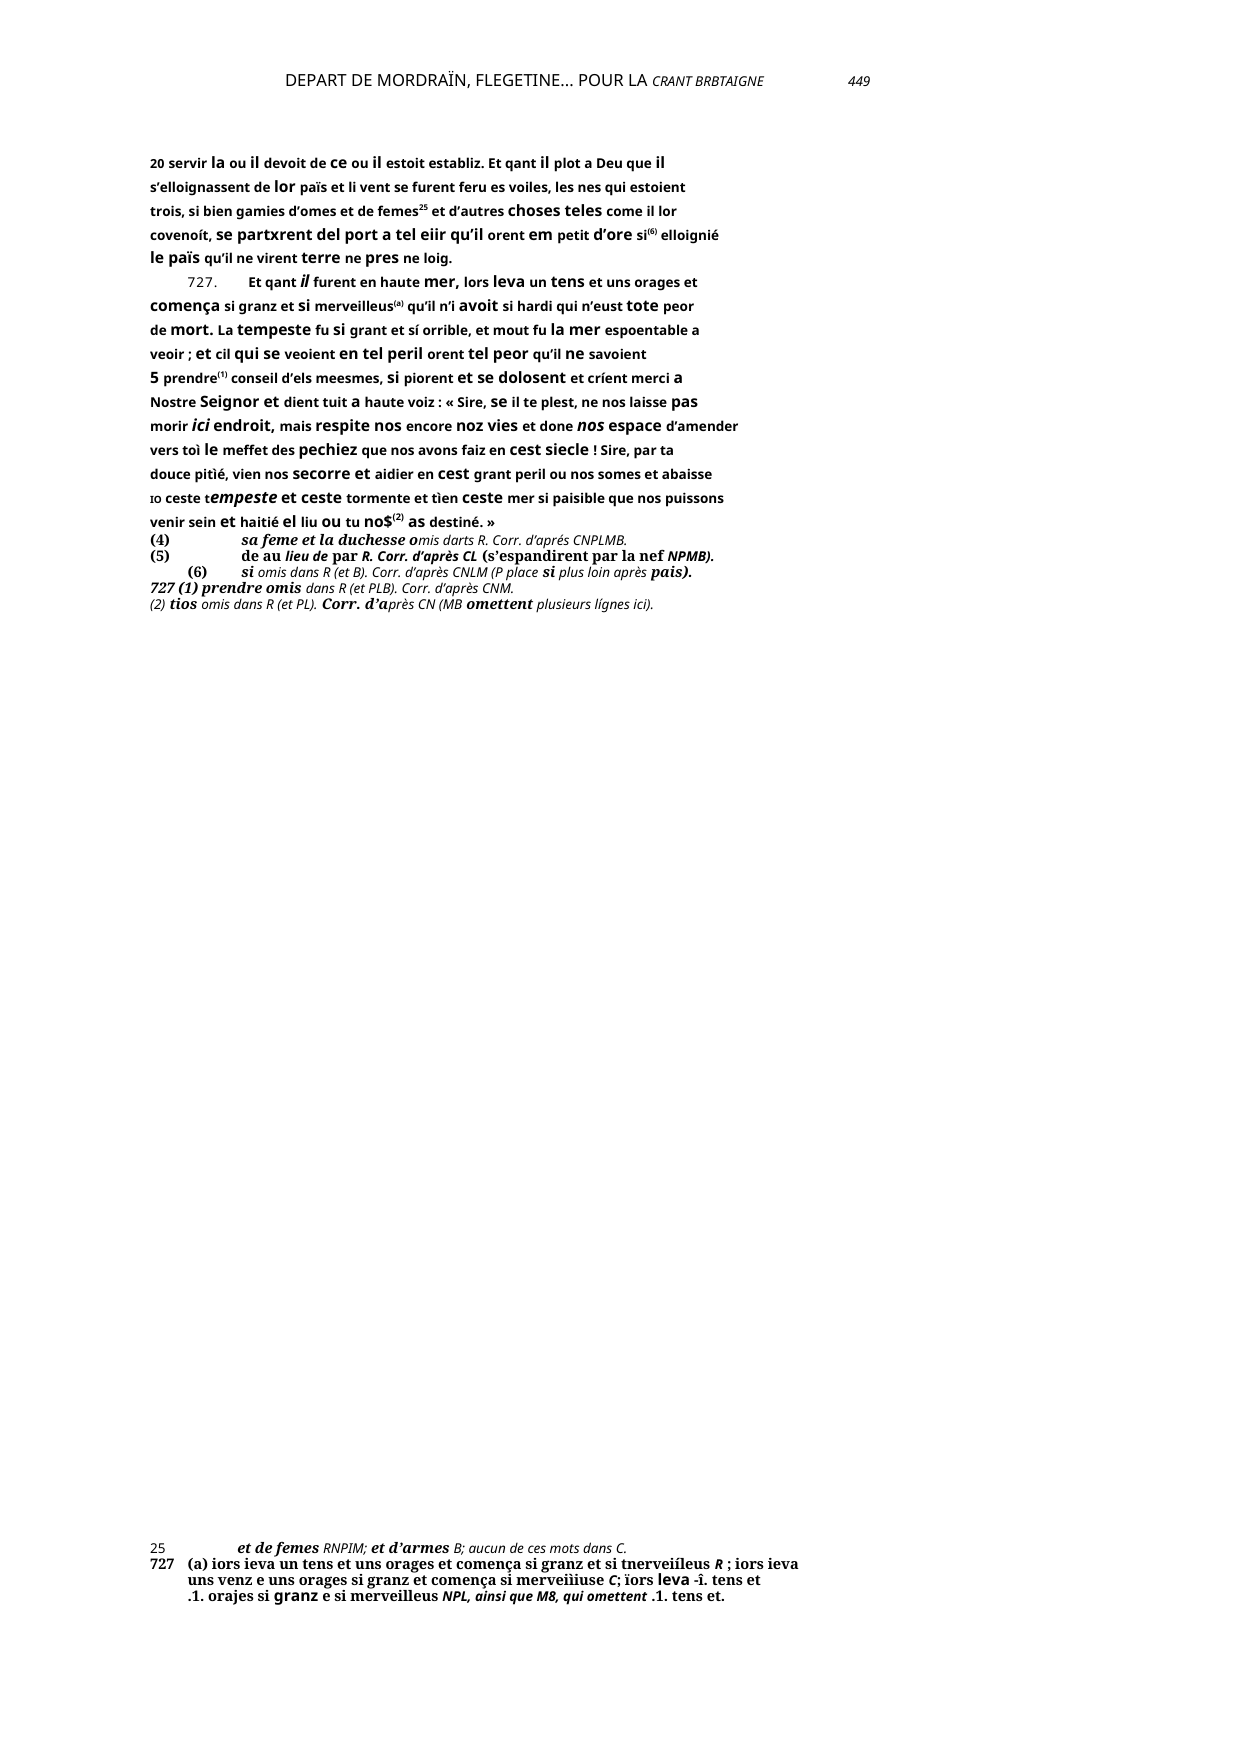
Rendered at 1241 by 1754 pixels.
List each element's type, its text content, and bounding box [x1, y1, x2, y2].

list Et qant il furent en haute mer, lors leva un tens et uns orages et comença si granz et si merveilleus(a) qu’il n’i avoit si hardi qui n’eust tote peor de mort. La tempeste fu si grant et sí orrible, et mout fu la mer espoentable a veoir ; et cil qui se veoient en tel peril orent tel peor qu’il ne savoient 5 prendre(1) conseil d’els meesmes, si piorent et se dolosent et críent merci a Nostre Seignor et dient tuit a haute voiz : « Sire, se il te plest, ne nos laisse pas morir ici endroit, mais respite nos encore noz vies et done nos espace d’amender vers toì le meffet des pechiez que nos avons faiz en cest siecle ! Sire, par ta douce pitìé, vien nos secorre et aidier en cest grant peril ou nos somes et abaisse io ceste tempeste et ceste tormente et tìen ceste mer si paisible que nos puissons venir sein et haitié el liu ou tu no$(2) as destiné. » [150, 269, 1090, 532]
list de au lieu de par R. Corr. d’après CL (s’espandirent par la nef NPMB). [150, 548, 1090, 564]
text (2) tios omis dans R (et PL). Corr. d’après CN (MB omettent plusieurs lígnes ici). [150, 596, 1090, 612]
list si omis dans R (et B). Corr. d’après CNLM (P place si plus loin après pais). 727 (1) prendre omis dans R (et PLB). Corr. d’après CNM. [150, 564, 1090, 596]
list sa feme et la duchesse omis darts R. Corr. d’aprés CNPLMB. [150, 532, 1090, 548]
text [150, 149, 1090, 269]
